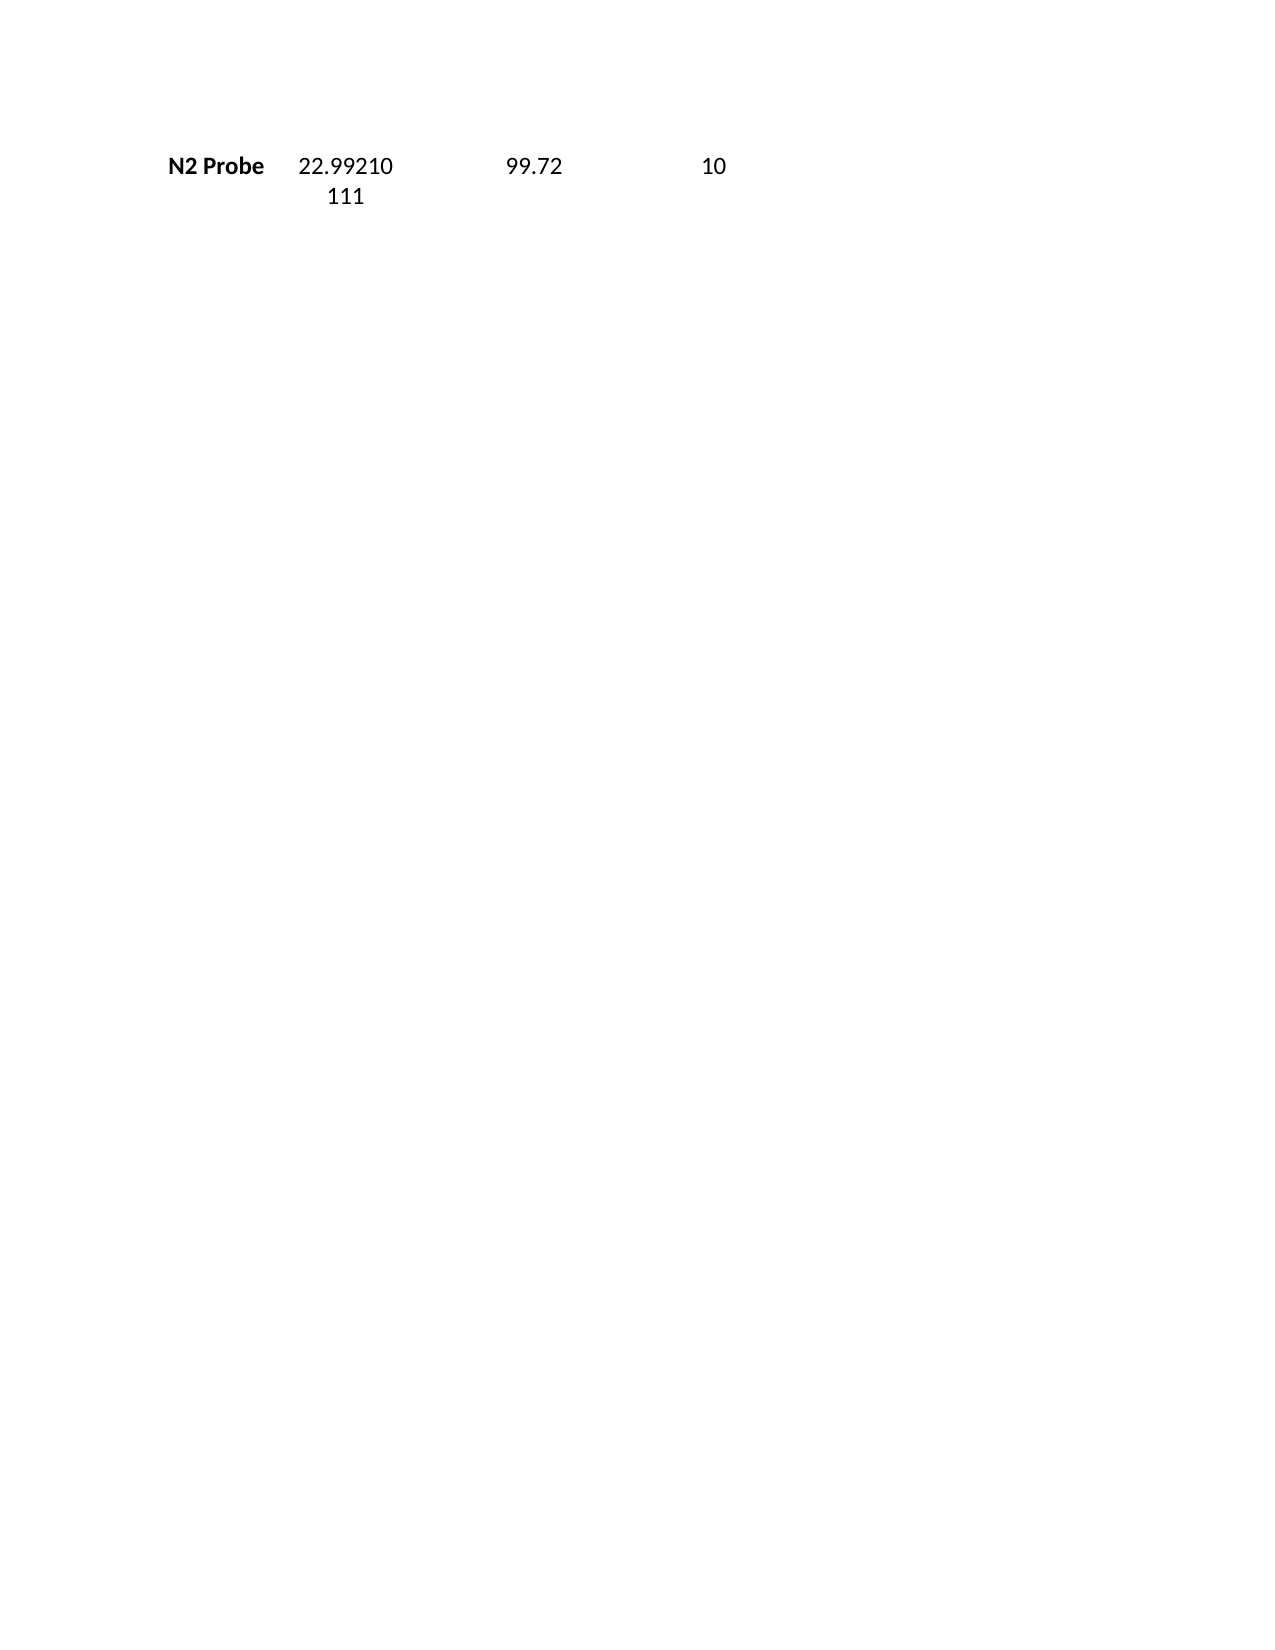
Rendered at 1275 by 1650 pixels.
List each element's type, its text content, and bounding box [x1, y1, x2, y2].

table_cell 10 [659, 150, 768, 211]
table_cell 99.72 [409, 150, 659, 211]
table_cell 22.99210111 [283, 150, 408, 211]
table_cell N2 Probe [150, 150, 282, 211]
